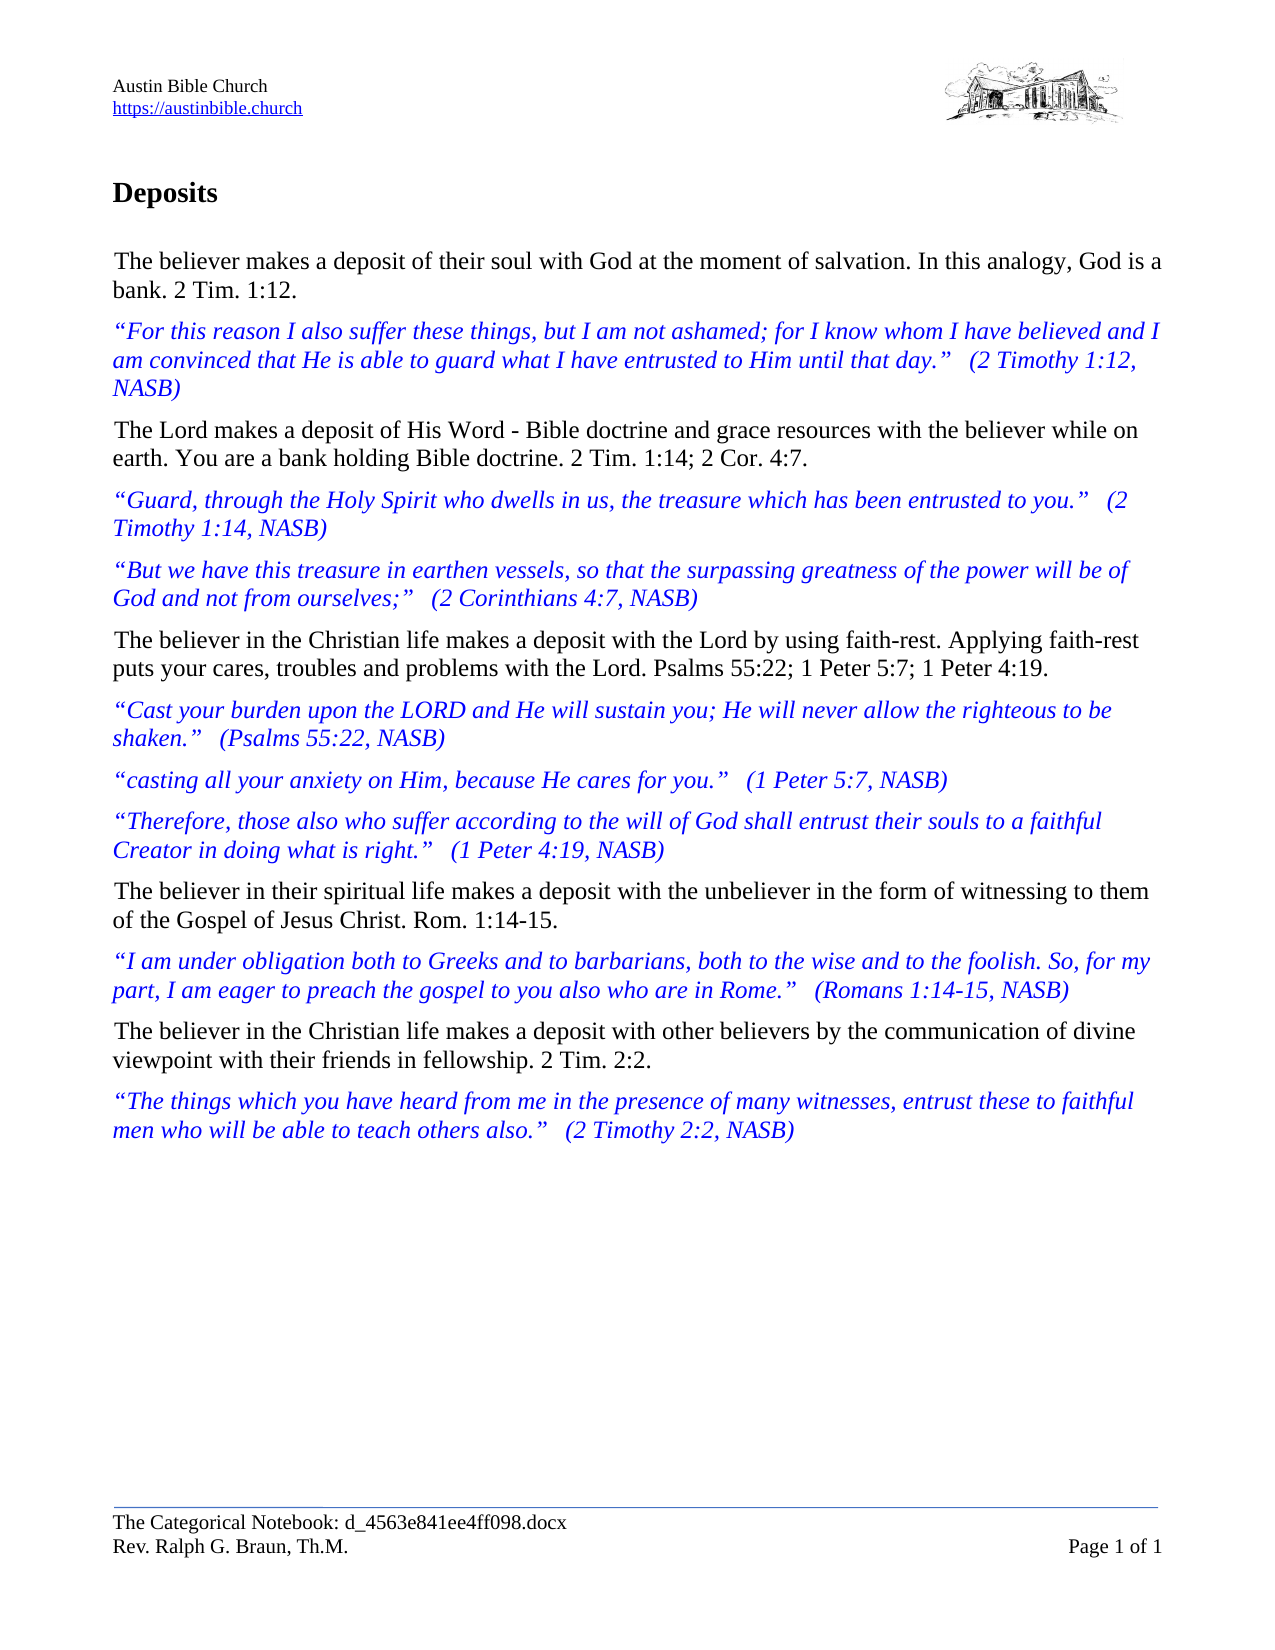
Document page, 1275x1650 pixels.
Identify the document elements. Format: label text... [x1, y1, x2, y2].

text The Lord makes a deposit of His Word - Bible doctrine and grace resources with the believer while on earth. You are a bank holding Bible doctrine. 2 Tim. 1:14; 2 Cor. 4:7. [112, 415, 1162, 472]
text The believer makes a deposit of their soul with God at the moment of salvation. In this analogy, God is a bank. 2 Tim. 1:12. [112, 246, 1162, 303]
text The believer in the Christian life makes a deposit with the Lord by using faith-rest. Applying faith-rest puts your cares, troubles and problems with the Lord. Psalms 55:22; 1 Peter 5:7; 1 Peter 4:19. [112, 625, 1162, 682]
text “For this reason I also suffer these things, but I am not ashamed; for I know whom I have believed and I am convinced that He is able to guard what I have entrusted to Him until that day.” (2 Timothy 1:12, NASB) [112, 316, 1162, 402]
text The believer in their spiritual life makes a deposit with the unbeliever in the form of witnessing to them of the Gospel of Jesus Christ. Rom. 1:14-15. [112, 876, 1162, 933]
text The believer in the Christian life makes a deposit with other believers by the communication of divine viewpoint with their friends in fellowship. 2 Tim. 2:2. [112, 1016, 1162, 1073]
text “Guard, through the Holy Spirit who dwells in us, the treasure which has been entrusted to you.” (2 Timothy 1:14, NASB) [112, 485, 1162, 542]
text “Cast your burden upon the LORD and He will sustain you; He will never allow the righteous to be shaken.” (Psalms 55:22, NASB) [112, 695, 1162, 752]
picture [944, 58, 1124, 125]
text “I am under obligation both to Greeks and to barbarians, both to the wise and to the foolish. So, for my part, I am eager to preach the gospel to you also who are in Rome.” (Romans 1:14-15, NASB) [112, 946, 1162, 1003]
subtitle Deposits [112, 175, 1162, 208]
text “But we have this treasure in earthen vessels, so that the surpassing greatness of the power will be of God and not from ourselves;” (2 Corinthians 4:7, NASB) [112, 555, 1162, 612]
text “Therefore, those also who suffer according to the will of God shall entrust their souls to a faithful Creator in doing what is right.” (1 Peter 4:19, NASB) [112, 806, 1162, 863]
text “The things which you have heard from me in the presence of many witnesses, entrust these to faithful men who will be able to teach others also.” (2 Timothy 2:2, NASB) [112, 1086, 1162, 1143]
text “casting all your anxiety on Him, because He cares for you.” (1 Peter 5:7, NASB) [112, 765, 1162, 793]
